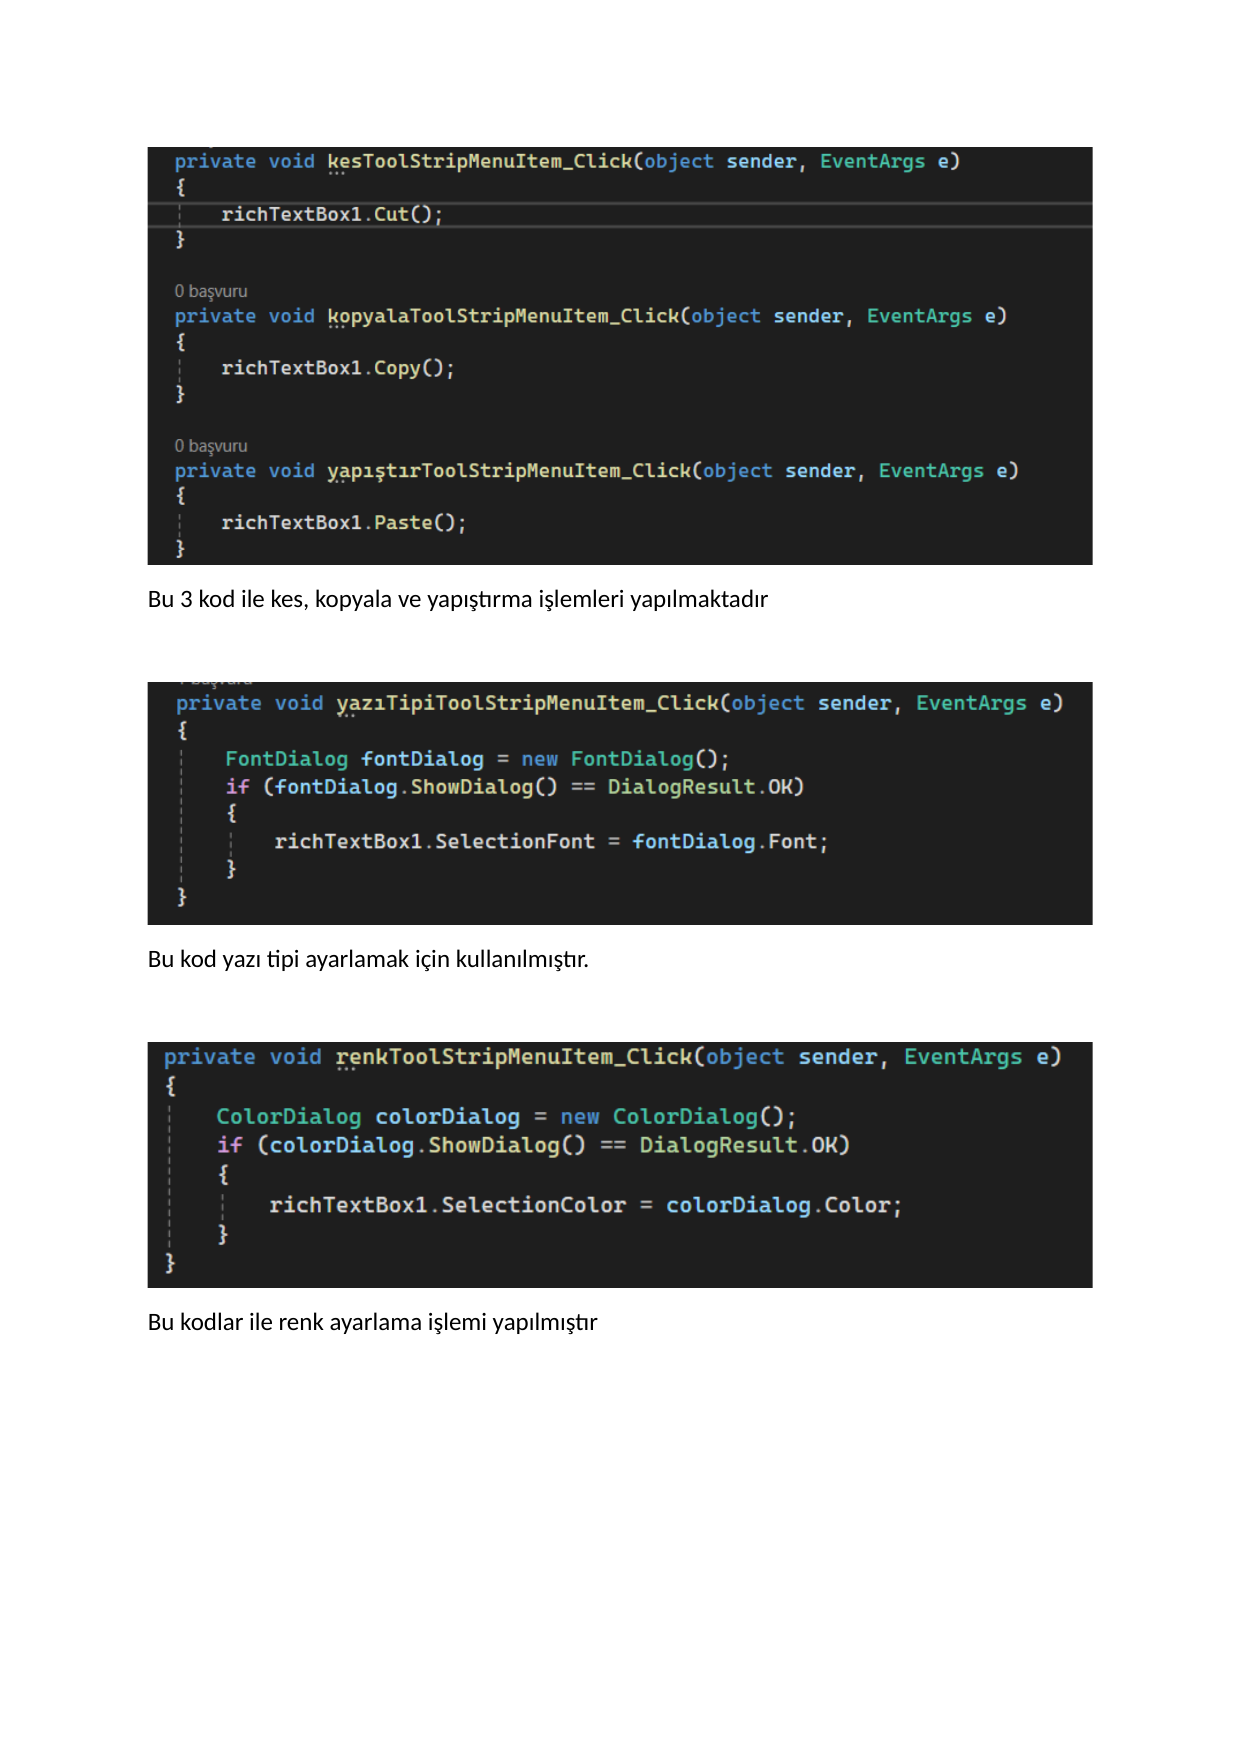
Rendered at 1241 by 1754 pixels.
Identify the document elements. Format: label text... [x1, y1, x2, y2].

picture [147, 147, 1093, 565]
text Bu kodlar ile renk ayarlama işlemi yapılmıştır [148, 1306, 1093, 1337]
text Bu kod yazı tipi ayarlamak için kullanılmıştır. [148, 943, 1093, 974]
text Bu 3 kod ile kes, kopyala ve yapıştırma işlemleri yapılmaktadır [148, 583, 1093, 614]
picture [147, 682, 1093, 925]
picture [147, 1042, 1093, 1288]
